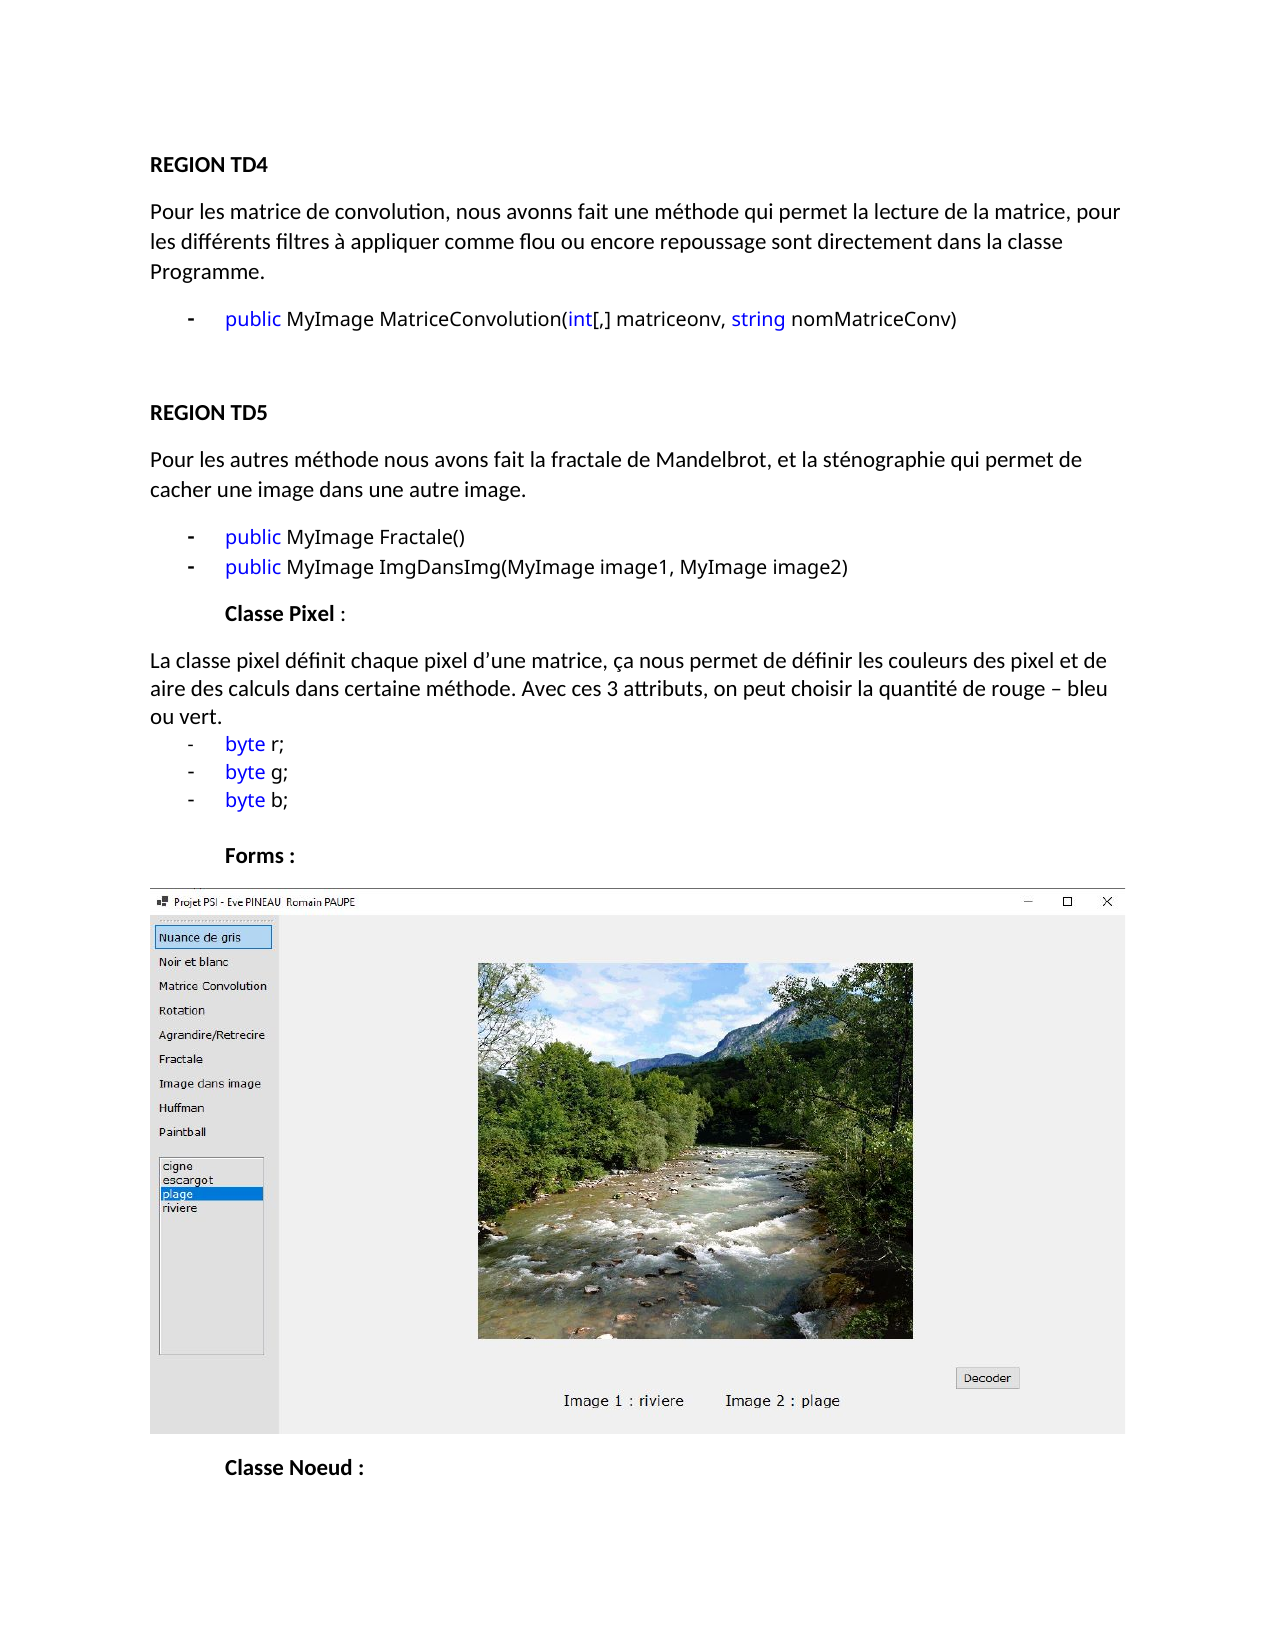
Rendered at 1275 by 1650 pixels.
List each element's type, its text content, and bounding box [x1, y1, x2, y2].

text La classe pixel définit chaque pixel d’une matrice, ça nous permet de définir les couleurs des pixel et de aire des calculs dans certaine méthode. Avec ces 3 attributs, on peut choisir la quantité de rouge – bleu ou vert. [150, 646, 1125, 730]
list byte r; [187, 730, 1125, 757]
text Pour les matrice de convolution, nous avonns fait une méthode qui permet la lecture de la matrice, pour les différents filtres à appliquer comme flou ou encore repoussage sont directement dans la classe Programme. [150, 197, 1125, 285]
text Pour les autres méthode nous avons fait la fractale de Mandelbrot, et la sténographie qui permet de cacher une image dans une autre image. [150, 445, 1125, 503]
list byte g; [187, 757, 1125, 785]
text REGION TD4 [150, 150, 1125, 178]
list public MyImage MatriceConvolution(int[,] matriceonv, string nomMatriceConv) [187, 304, 1125, 332]
text Classe Noeud : [150, 1453, 1125, 1481]
list byte b; [187, 785, 1125, 813]
picture [150, 888, 1125, 1434]
text REGION TD5 [150, 398, 1125, 426]
text Forms : [150, 841, 1125, 869]
list public MyImage ImgDansImg(MyImage image1, MyImage image2) [187, 552, 1125, 580]
list public MyImage Fractale() [187, 522, 1125, 550]
text Classe Pixel : [150, 599, 1125, 627]
